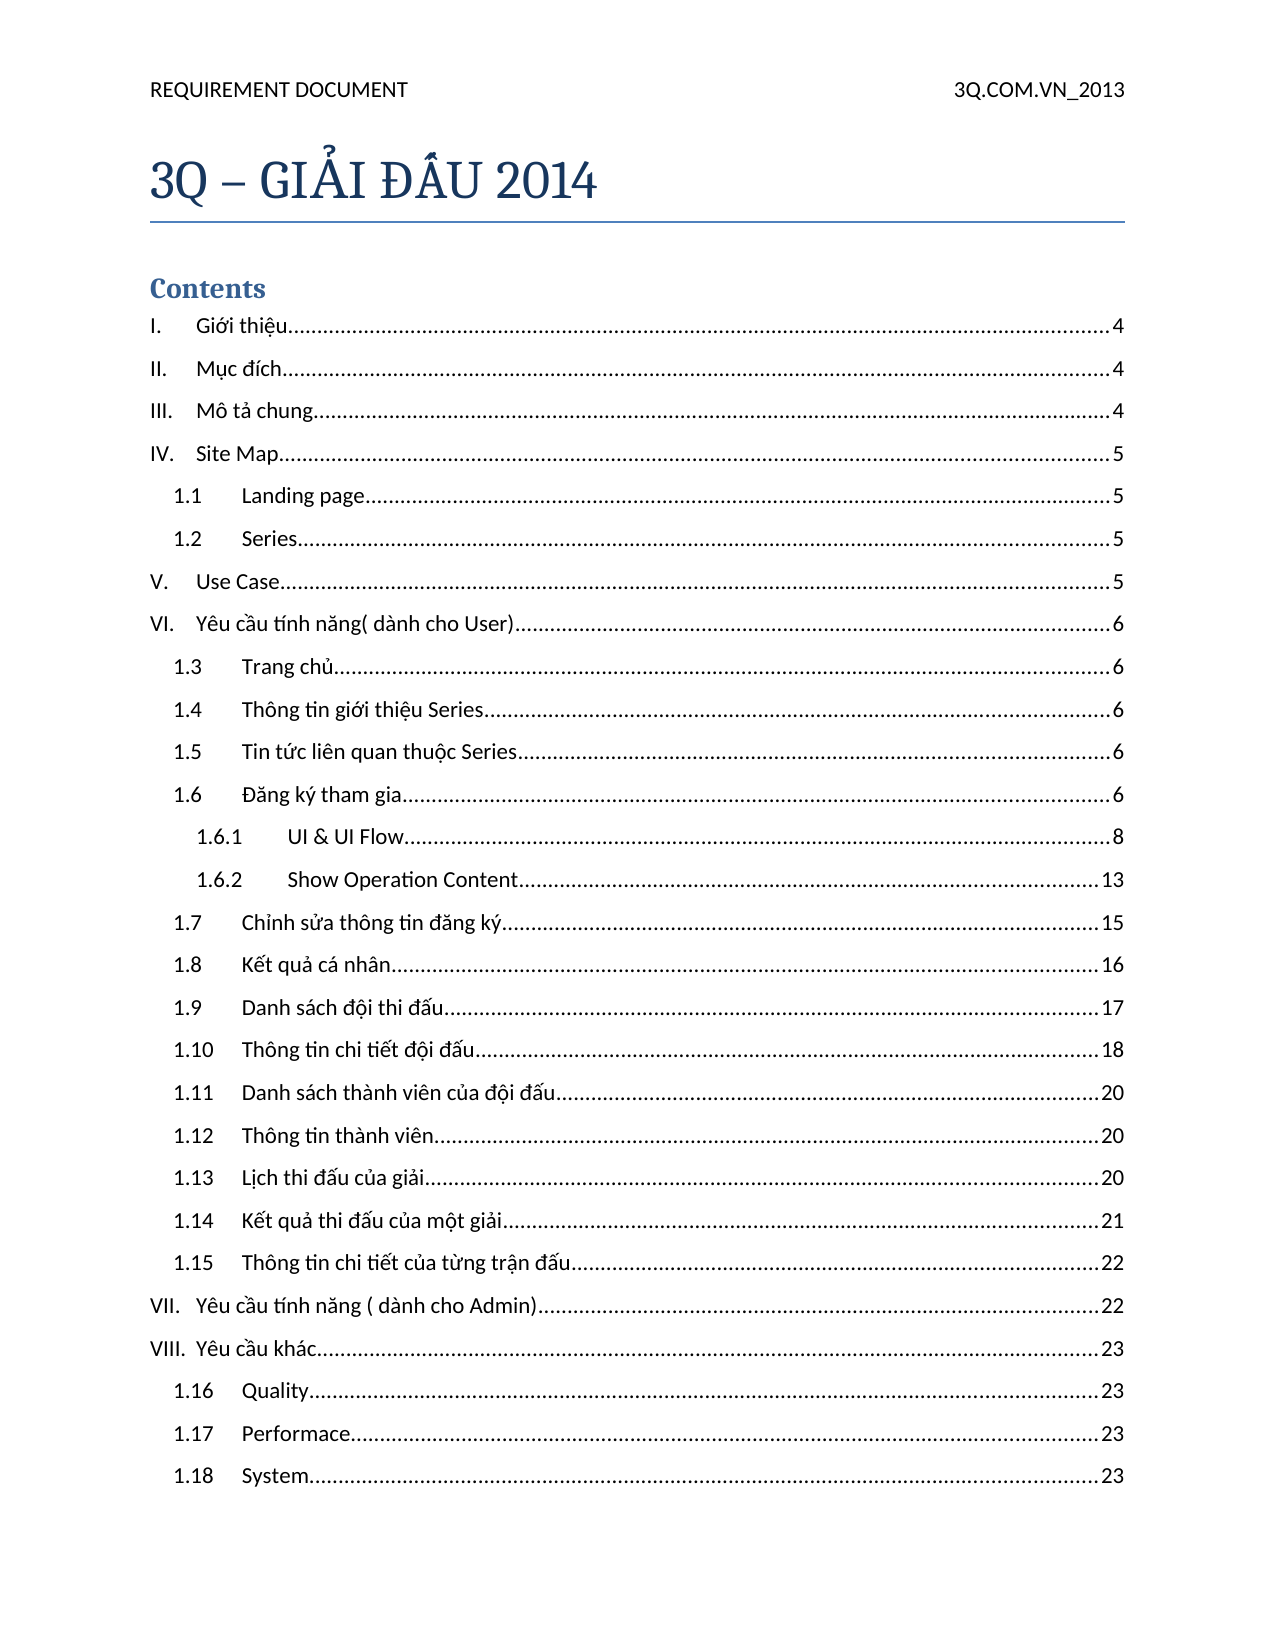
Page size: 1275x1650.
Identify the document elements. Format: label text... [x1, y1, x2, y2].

title 3Q – GIẢI ĐẤU 2014 [150, 150, 1125, 221]
